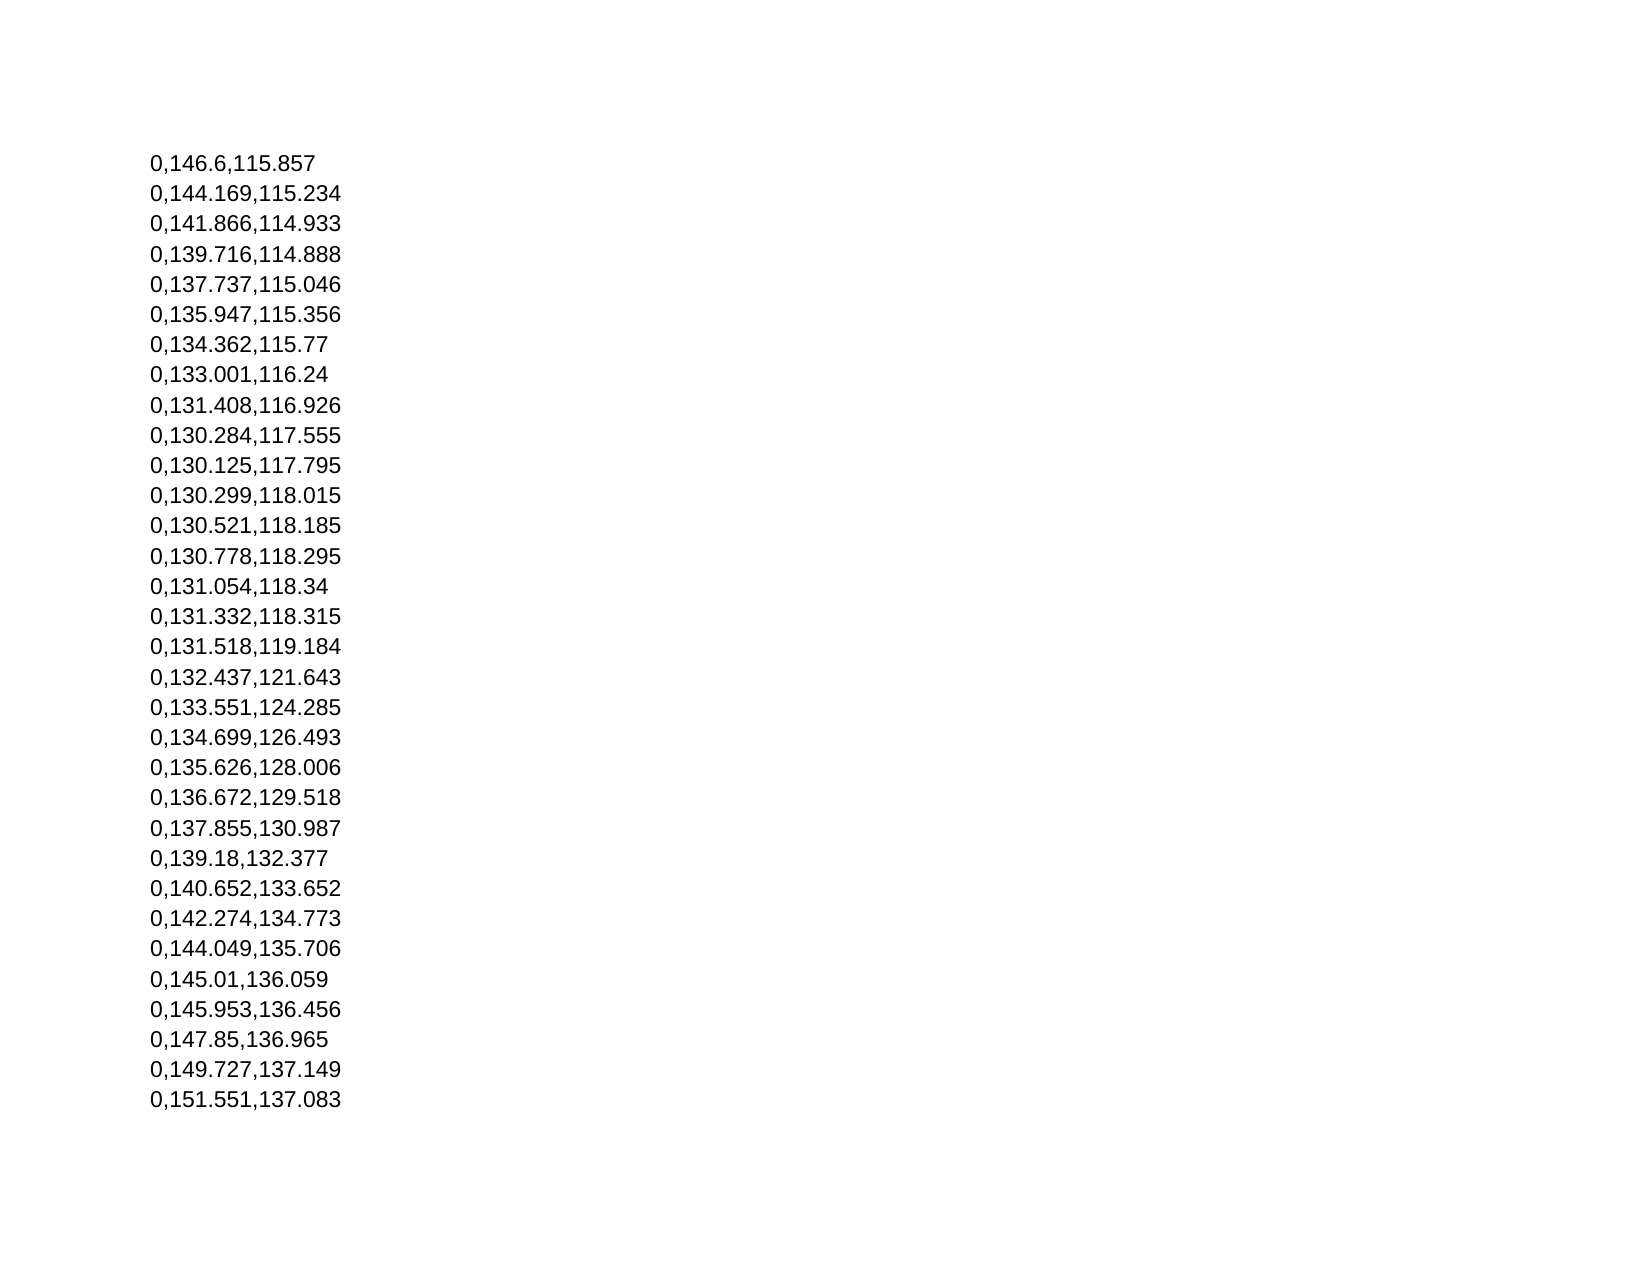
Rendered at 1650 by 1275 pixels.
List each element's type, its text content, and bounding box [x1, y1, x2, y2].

text 0,134.699,126.493 [150, 724, 1500, 750]
text 0,131.518,119.184 [150, 633, 1500, 660]
text 0,146.6,115.857 [150, 150, 1500, 176]
text 0,131.332,118.315 [150, 603, 1500, 629]
text 0,132.437,121.643 [150, 663, 1500, 690]
text 0,139.716,114.888 [150, 241, 1500, 267]
text 0,131.054,118.34 [150, 573, 1500, 599]
text 0,135.947,115.356 [150, 301, 1500, 327]
text 0,130.299,118.015 [150, 482, 1500, 509]
text 0,145.01,136.059 [150, 966, 1500, 992]
text 0,130.125,117.795 [150, 452, 1500, 478]
text 0,130.521,118.185 [150, 512, 1500, 539]
text 0,130.284,117.555 [150, 422, 1500, 448]
text 0,149.727,137.149 [150, 1056, 1500, 1083]
text 0,144.049,135.706 [150, 935, 1500, 962]
text 0,151.551,137.083 [150, 1086, 1500, 1113]
text 0,134.362,115.77 [150, 331, 1500, 358]
text 0,142.274,134.773 [150, 905, 1500, 932]
text 0,139.18,132.377 [150, 845, 1500, 871]
text 0,131.408,116.926 [150, 392, 1500, 418]
text 0,147.85,136.965 [150, 1026, 1500, 1052]
text 0,144.169,115.234 [150, 180, 1500, 207]
text 0,137.737,115.046 [150, 271, 1500, 297]
text 0,145.953,136.456 [150, 996, 1500, 1022]
text 0,135.626,128.006 [150, 754, 1500, 781]
text 0,137.855,130.987 [150, 814, 1500, 841]
text 0,130.778,118.295 [150, 543, 1500, 569]
text 0,136.672,129.518 [150, 784, 1500, 811]
text 0,140.652,133.652 [150, 875, 1500, 901]
text 0,133.551,124.285 [150, 694, 1500, 720]
text 0,133.001,116.24 [150, 361, 1500, 388]
text 0,141.866,114.933 [150, 210, 1500, 237]
